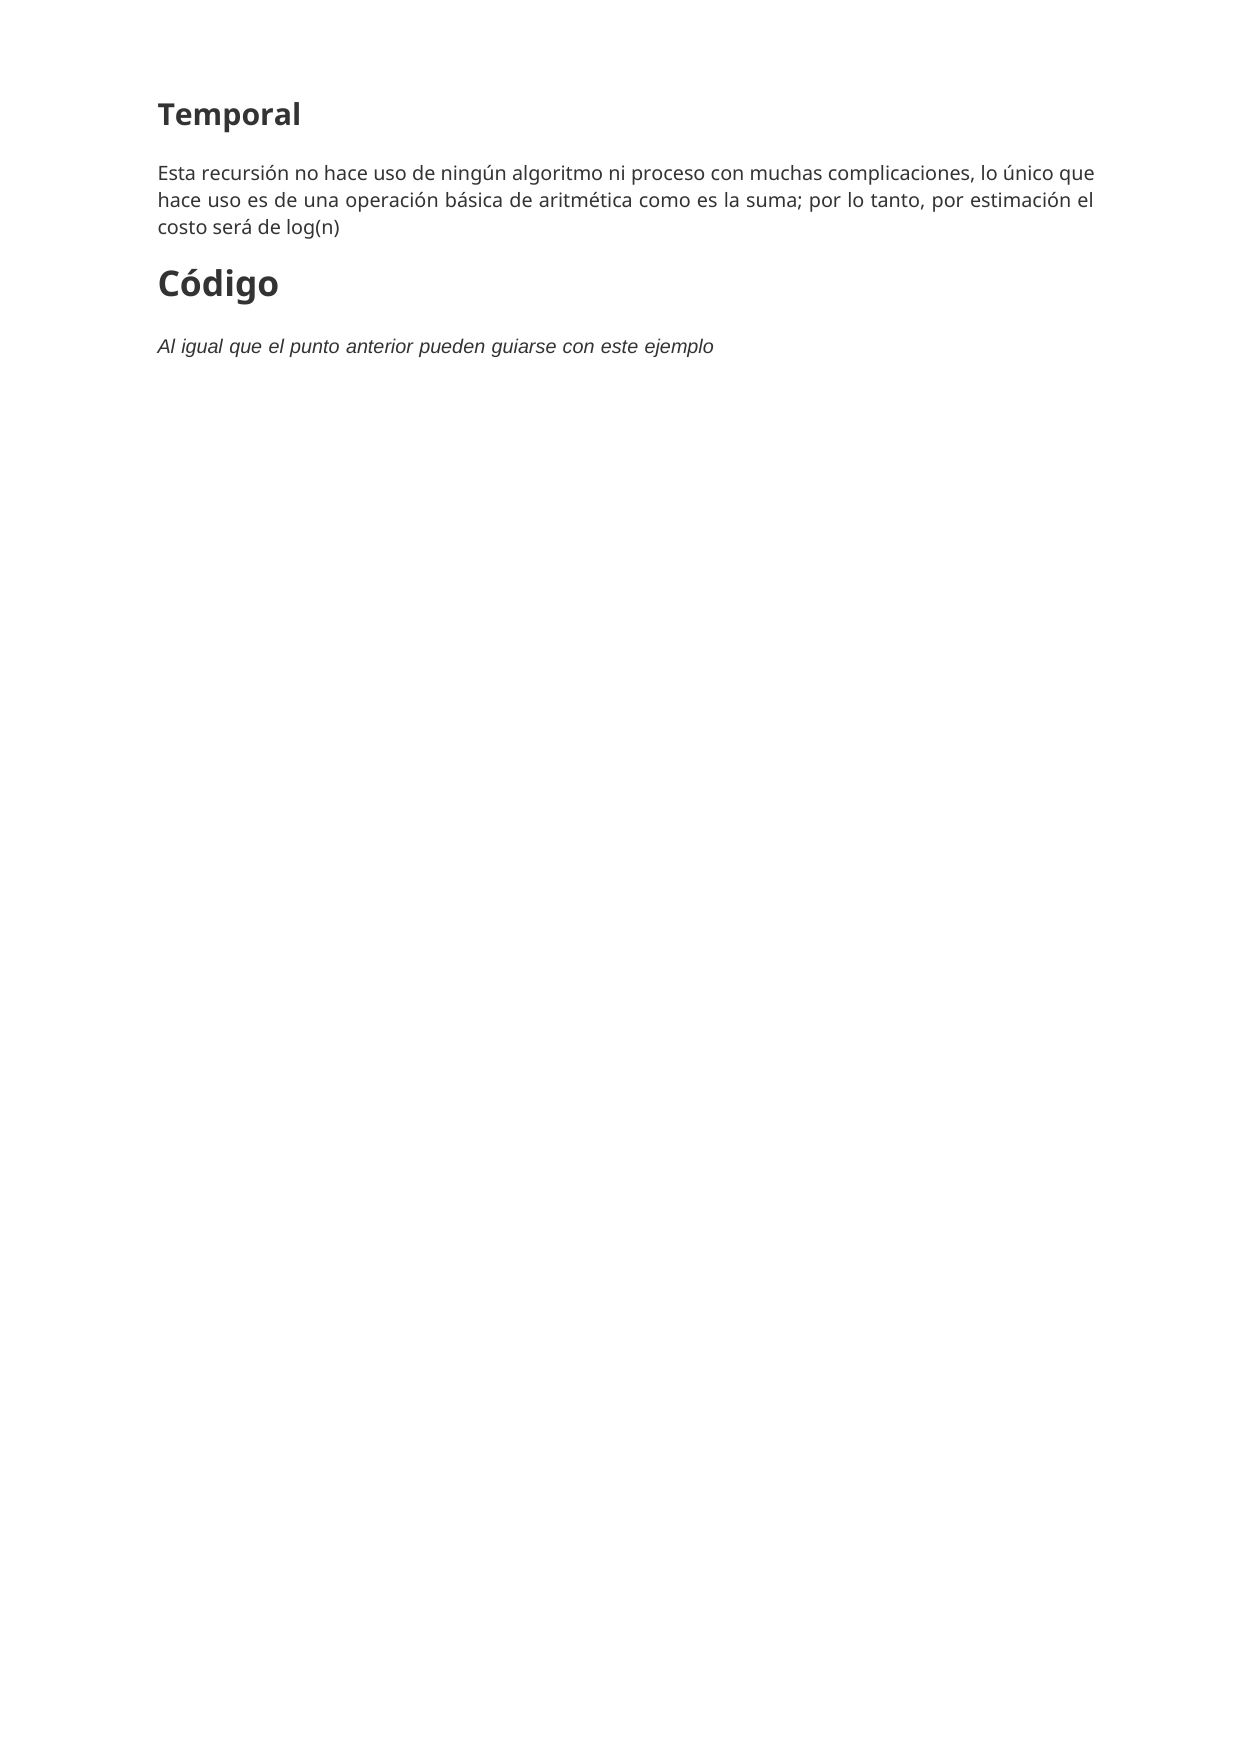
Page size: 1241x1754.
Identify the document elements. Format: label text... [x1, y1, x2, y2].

subtitle Temporal [157, 93, 1096, 134]
subtitle Código [157, 259, 1096, 307]
text Al igual que el punto anterior pueden guiarse con este ejemplo [157, 334, 1096, 357]
text Esta recursión no hace uso de ningún algoritmo ni proceso con muchas complicaciones, lo único que hace uso es de una operación básica de aritmética como es la suma; por lo tanto, por estimación el costo será de log(n) [157, 159, 1096, 241]
